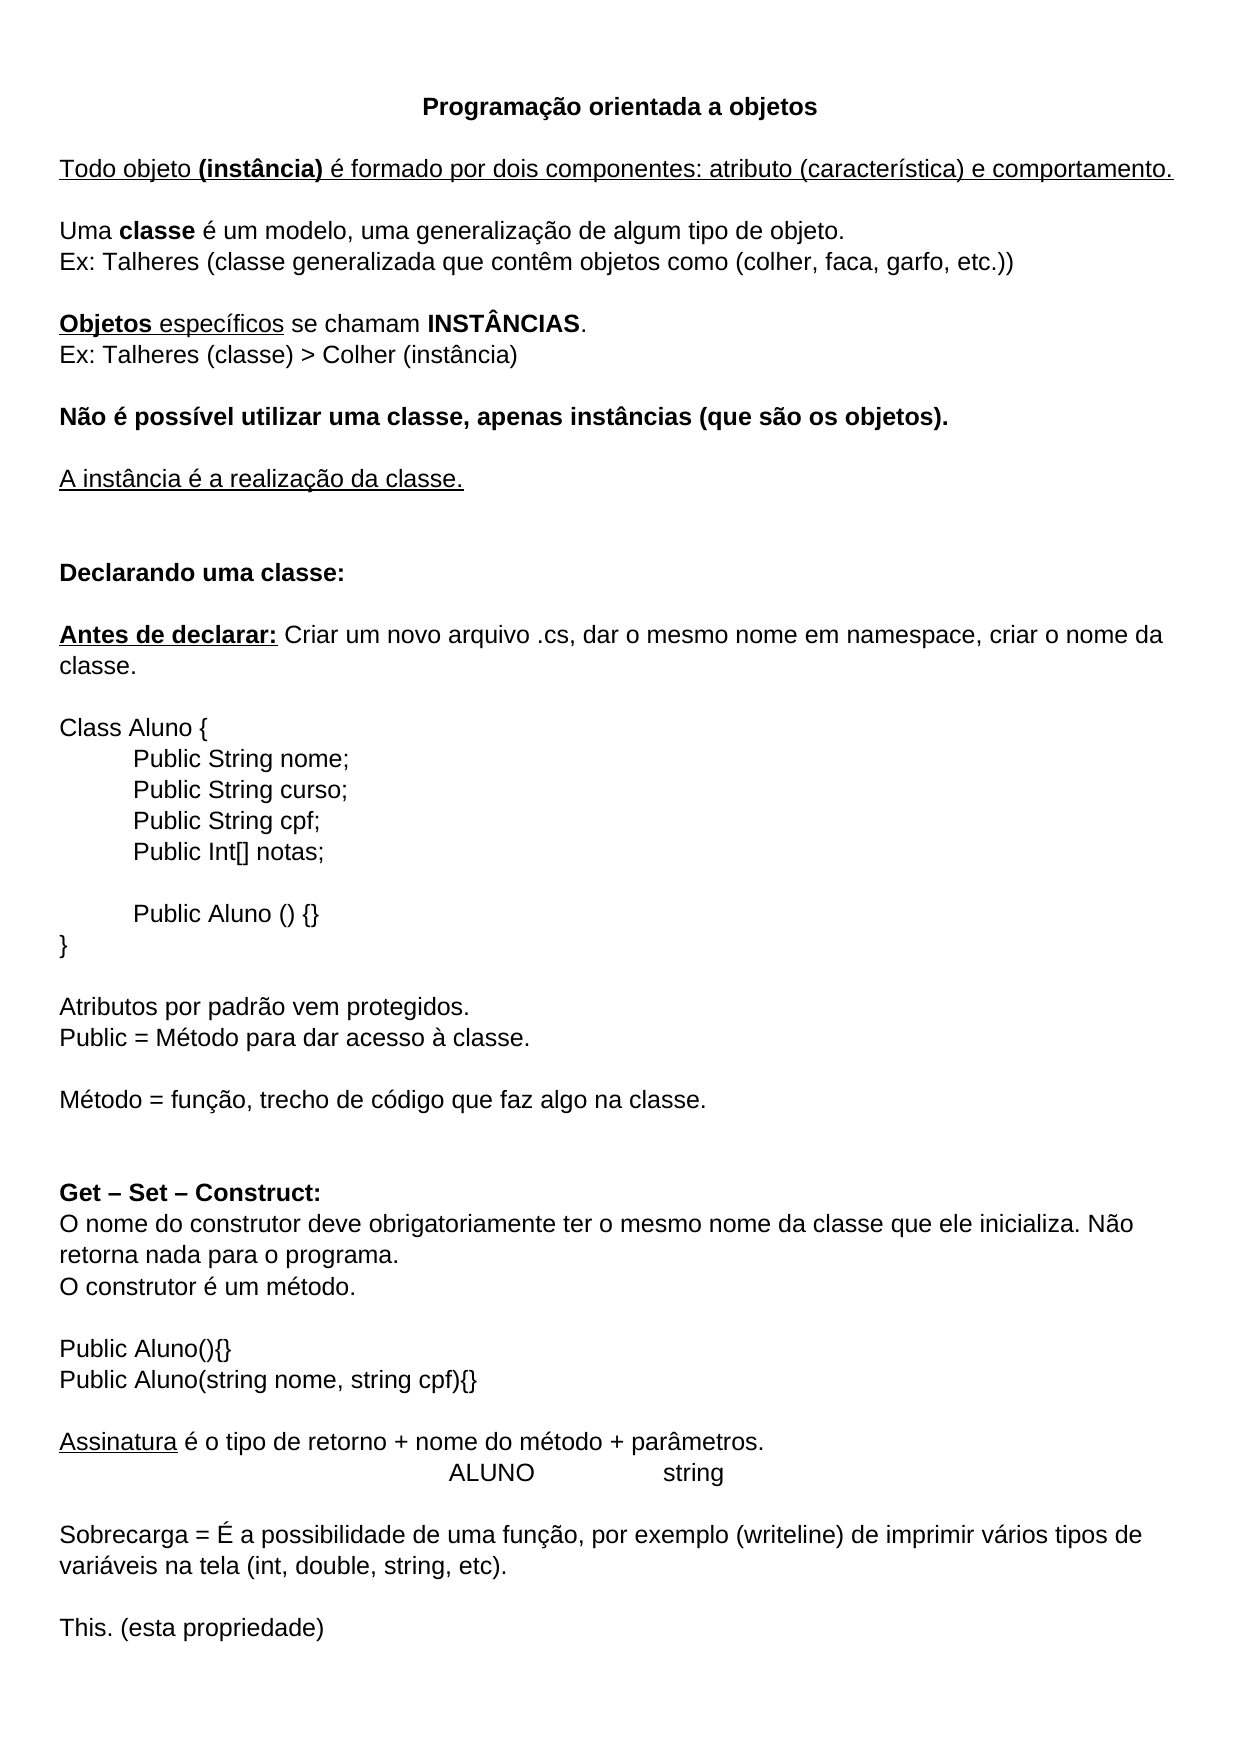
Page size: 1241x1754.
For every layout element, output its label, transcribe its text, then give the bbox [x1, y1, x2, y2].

text Public = Método para dar acesso à classe. [59, 1023, 1181, 1052]
text ALUNO string [59, 1458, 1181, 1487]
text Todo objeto (instância) é formado por dois componentes: atributo (característica) e comportamento. [59, 154, 1181, 183]
text O nome do construtor deve obrigatoriamente ter o mesmo nome da classe que ele inicializa. Não retorna nada para o programa. [59, 1209, 1181, 1269]
text O construtor é um método. [59, 1272, 1181, 1300]
text Public String nome; [59, 744, 1181, 773]
text Ex: Talheres (classe) > Colher (instância) [59, 340, 1181, 369]
text Declarando uma classe: [59, 558, 1181, 586]
text } [59, 930, 1181, 959]
text Antes de declarar: Criar um novo arquivo .cs, dar o mesmo nome em namespace, criar o nome da classe. [59, 620, 1181, 679]
text Ex: Talheres (classe generalizada que contêm objetos como (colher, faca, garfo, etc.)) [59, 247, 1181, 276]
text Public Int[] notas; [59, 837, 1181, 866]
text Método = função, trecho de código que faz algo na classe. [59, 1085, 1181, 1114]
text Uma classe é um modelo, uma generalização de algum tipo de objeto. [59, 216, 1181, 245]
text Não é possível utilizar uma classe, apenas instâncias (que são os objetos). [59, 402, 1181, 431]
text Public Aluno(string nome, string cpf){} [59, 1365, 1181, 1393]
text Public String cpf; [59, 806, 1181, 835]
text Atributos por padrão vem protegidos. [59, 992, 1181, 1021]
text Public Aluno () {} [59, 899, 1181, 928]
text Assinatura é o tipo de retorno + nome do método + parâmetros. [59, 1427, 1181, 1456]
text Get – Set – Construct: [59, 1178, 1181, 1207]
text A instância é a realização da classe. [59, 464, 1181, 493]
text Objetos específicos se chamam INSTÂNCIAS. [59, 309, 1181, 338]
text Programação orientada a objetos [59, 92, 1181, 121]
text Class Aluno { [59, 713, 1181, 742]
text Public Aluno(){} [59, 1334, 1181, 1362]
text This. (esta propriedade) [59, 1613, 1181, 1642]
text Public String curso; [59, 775, 1181, 804]
text Sobrecarga = É a possibilidade de uma função, por exemplo (writeline) de imprimir vários tipos de variáveis na tela (int, double, string, etc). [59, 1520, 1181, 1580]
